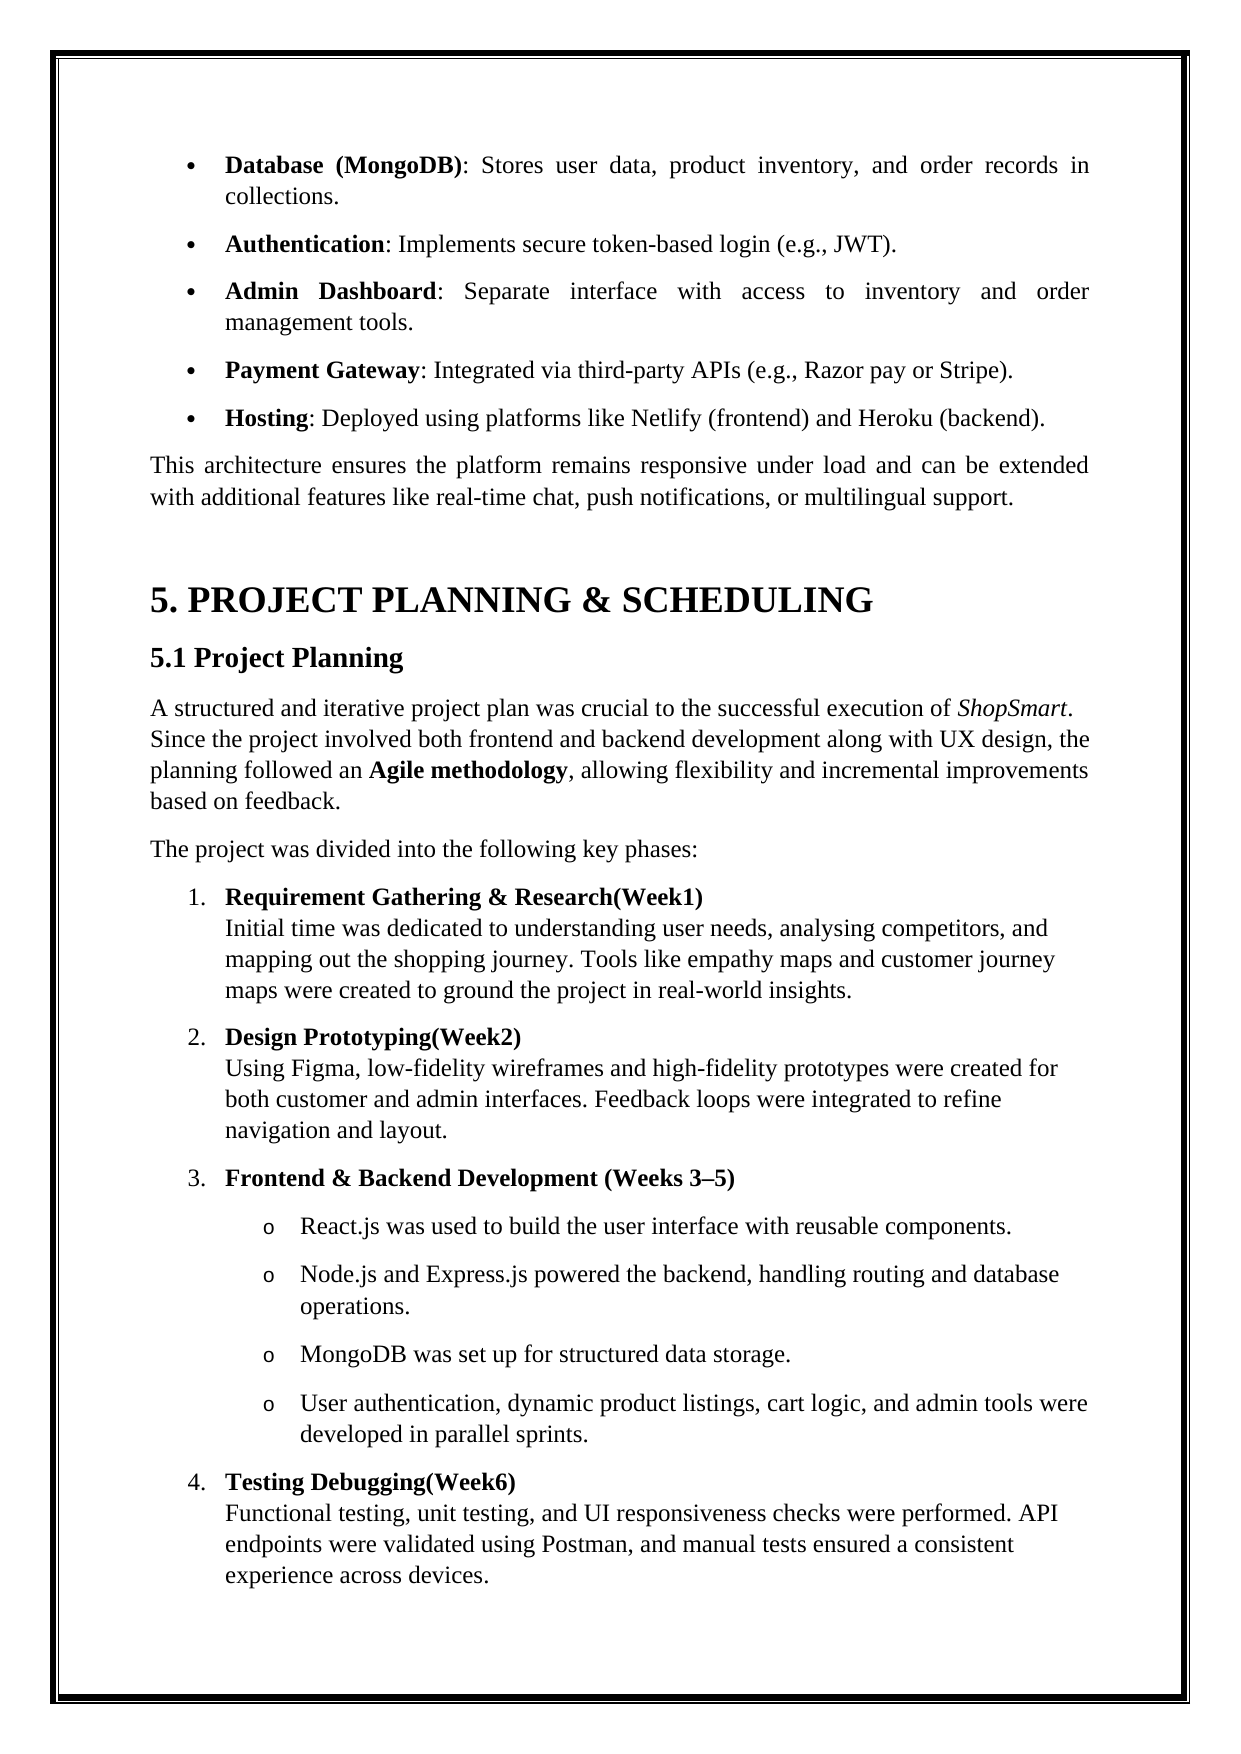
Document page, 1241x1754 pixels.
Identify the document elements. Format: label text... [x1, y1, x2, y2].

list Database (MongoDB): Stores user data, product inventory, and order records in collections. [187, 150, 1090, 210]
text The project was divided into the following key phases: [150, 834, 1090, 863]
list User authentication, dynamic product listings, cart logic, and admin tools were developed in parallel sprints. [262, 1388, 1090, 1448]
list Node.js and Express.js powered the backend, handling routing and database operations. [262, 1259, 1090, 1320]
list React.js was used to build the user interface with reusable components. [262, 1211, 1090, 1241]
list Requirement Gathering & Research(Week1) Initial time was dedicated to understanding user needs, analysing competitors, and mapping out the shopping journey. Tools like empathy maps and customer journey maps were created to ground the project in real-world insights. [187, 882, 1090, 1003]
list Frontend & Backend Development (Weeks 3–5) [187, 1163, 1090, 1192]
list Payment Gateway: Integrated via third-party APIs (e.g., Razor pay or Stripe). [187, 355, 1090, 384]
list Testing Debugging(Week6) Functional testing, unit testing, and UI responsiveness checks were performed. API endpoints were validated using Postman, and manual tests ensured a consistent experience across devices. [187, 1467, 1090, 1589]
list Design Prototyping(Week2) Using Figma, low-fidelity wireframes and high-fidelity prototypes were created for both customer and admin interfaces. Feedback loops were integrated to refine navigation and layout. [187, 1022, 1090, 1144]
list MongoDB was set up for structured data storage. [262, 1339, 1090, 1369]
text 5. PROJECT PLANNING & SCHEDULING [150, 577, 1090, 620]
list Authentication: Implements secure token-based login (e.g., JWT). [187, 229, 1090, 257]
text A structured and iterative project plan was crucial to the successful execution of ShopSmart. Since the project involved both frontend and backend development along with UX design, the planning followed an Agile methodology, allowing flexibility and incremental improvements based on feedback. [150, 693, 1090, 815]
list Hosting: Deployed using platforms like Netlify (frontend) and Heroku (backend). [187, 403, 1090, 432]
text 5.1 Project Planning [150, 640, 1090, 674]
text This architecture ensures the platform remains responsive under load and can be extended with additional features like real-time chat, push notifications, or multilingual support. [150, 451, 1090, 510]
list Admin Dashboard: Separate interface with access to inventory and order management tools. [187, 276, 1090, 336]
